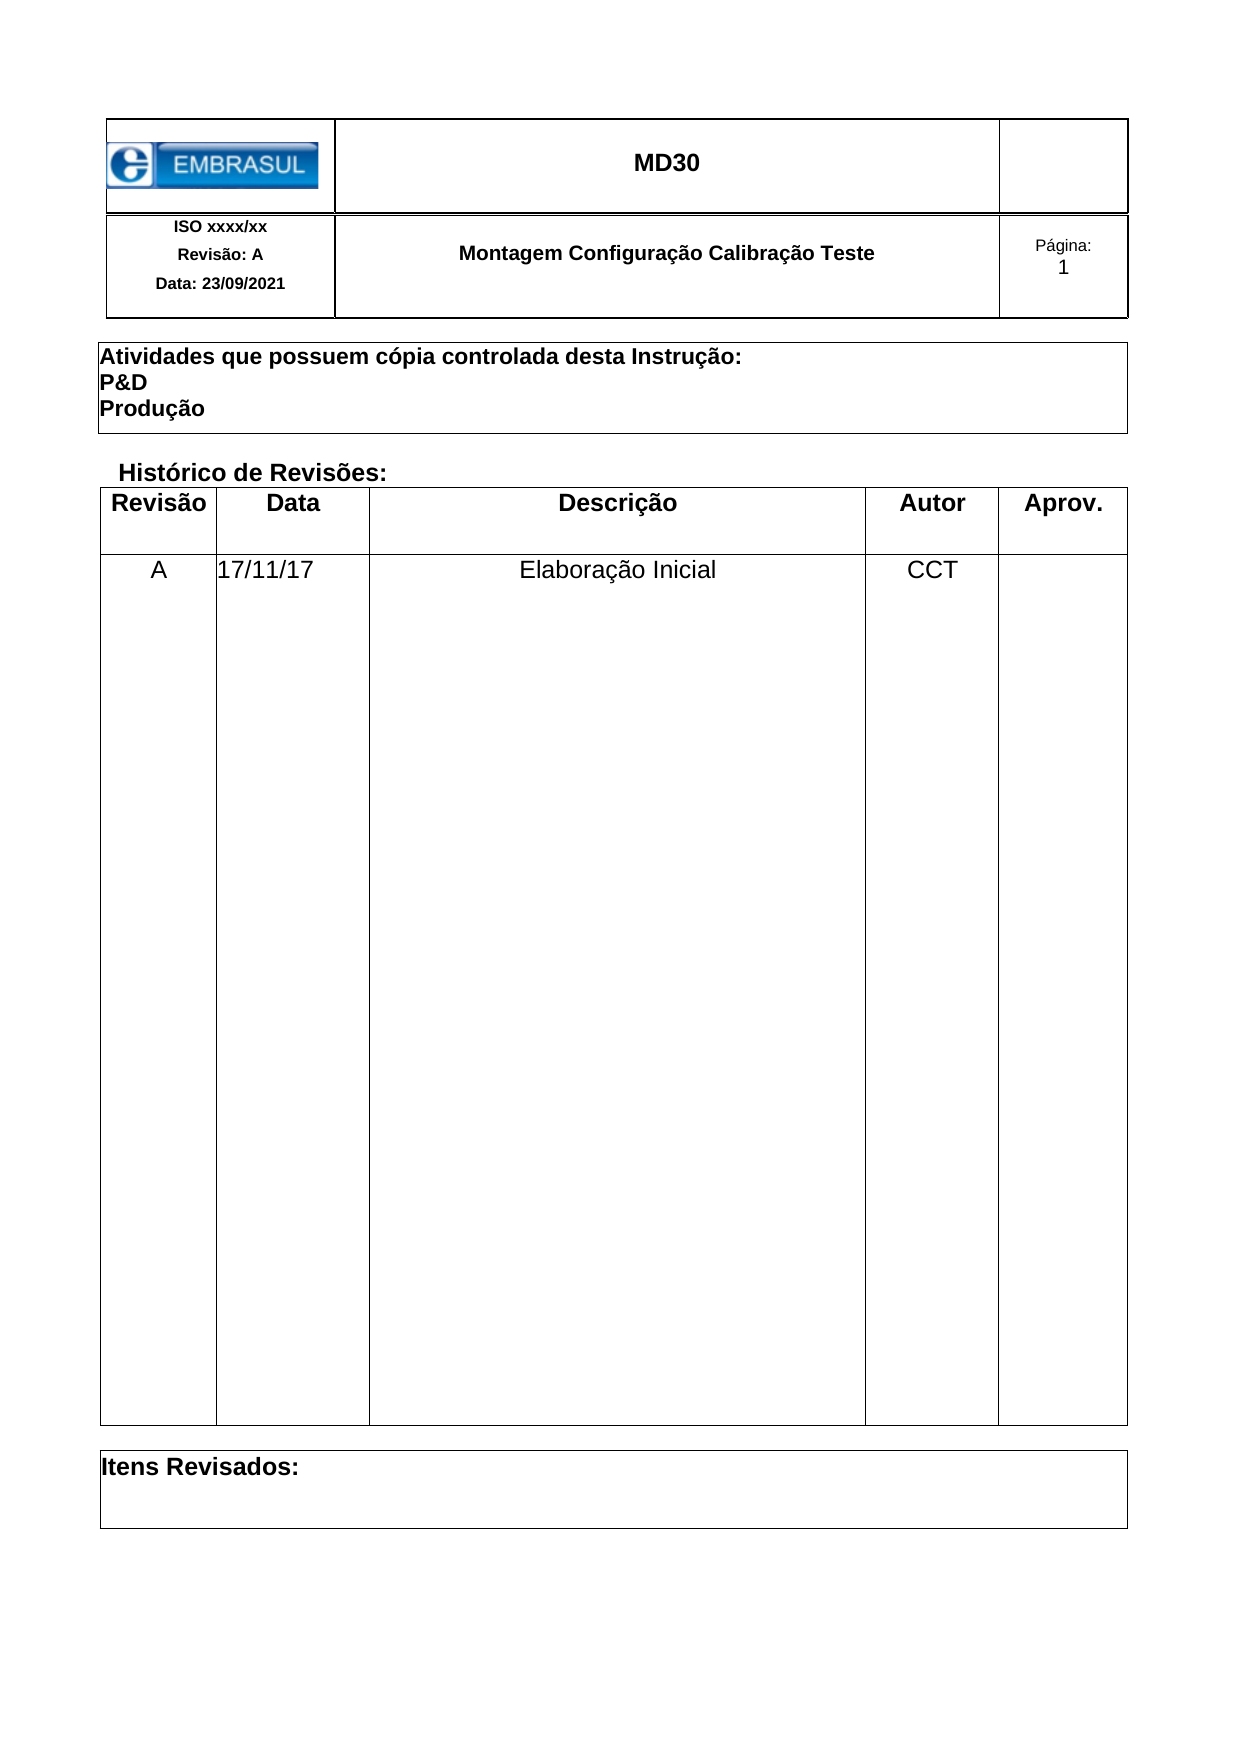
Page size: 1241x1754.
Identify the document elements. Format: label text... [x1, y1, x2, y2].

table_cell 17/11/17 [217, 555, 369, 1425]
table_header Aprov. [999, 488, 1127, 554]
table_cell A [101, 555, 216, 1425]
table_header Atividades que possuem cópia controlada desta Instrução: P&D Produção [99, 343, 1127, 433]
table_header Itens Revisados: [101, 1451, 1127, 1528]
table_header Descrição [370, 488, 865, 554]
table_header Autor [866, 488, 998, 554]
table_cell [999, 555, 1127, 1425]
picture [106, 142, 319, 189]
table_header Data [217, 488, 369, 554]
table_header Revisão [101, 488, 216, 554]
text Histórico de Revisões: [118, 458, 1122, 487]
table_cell Elaboração Inicial [370, 555, 865, 1425]
table_cell CCT [866, 555, 998, 1425]
